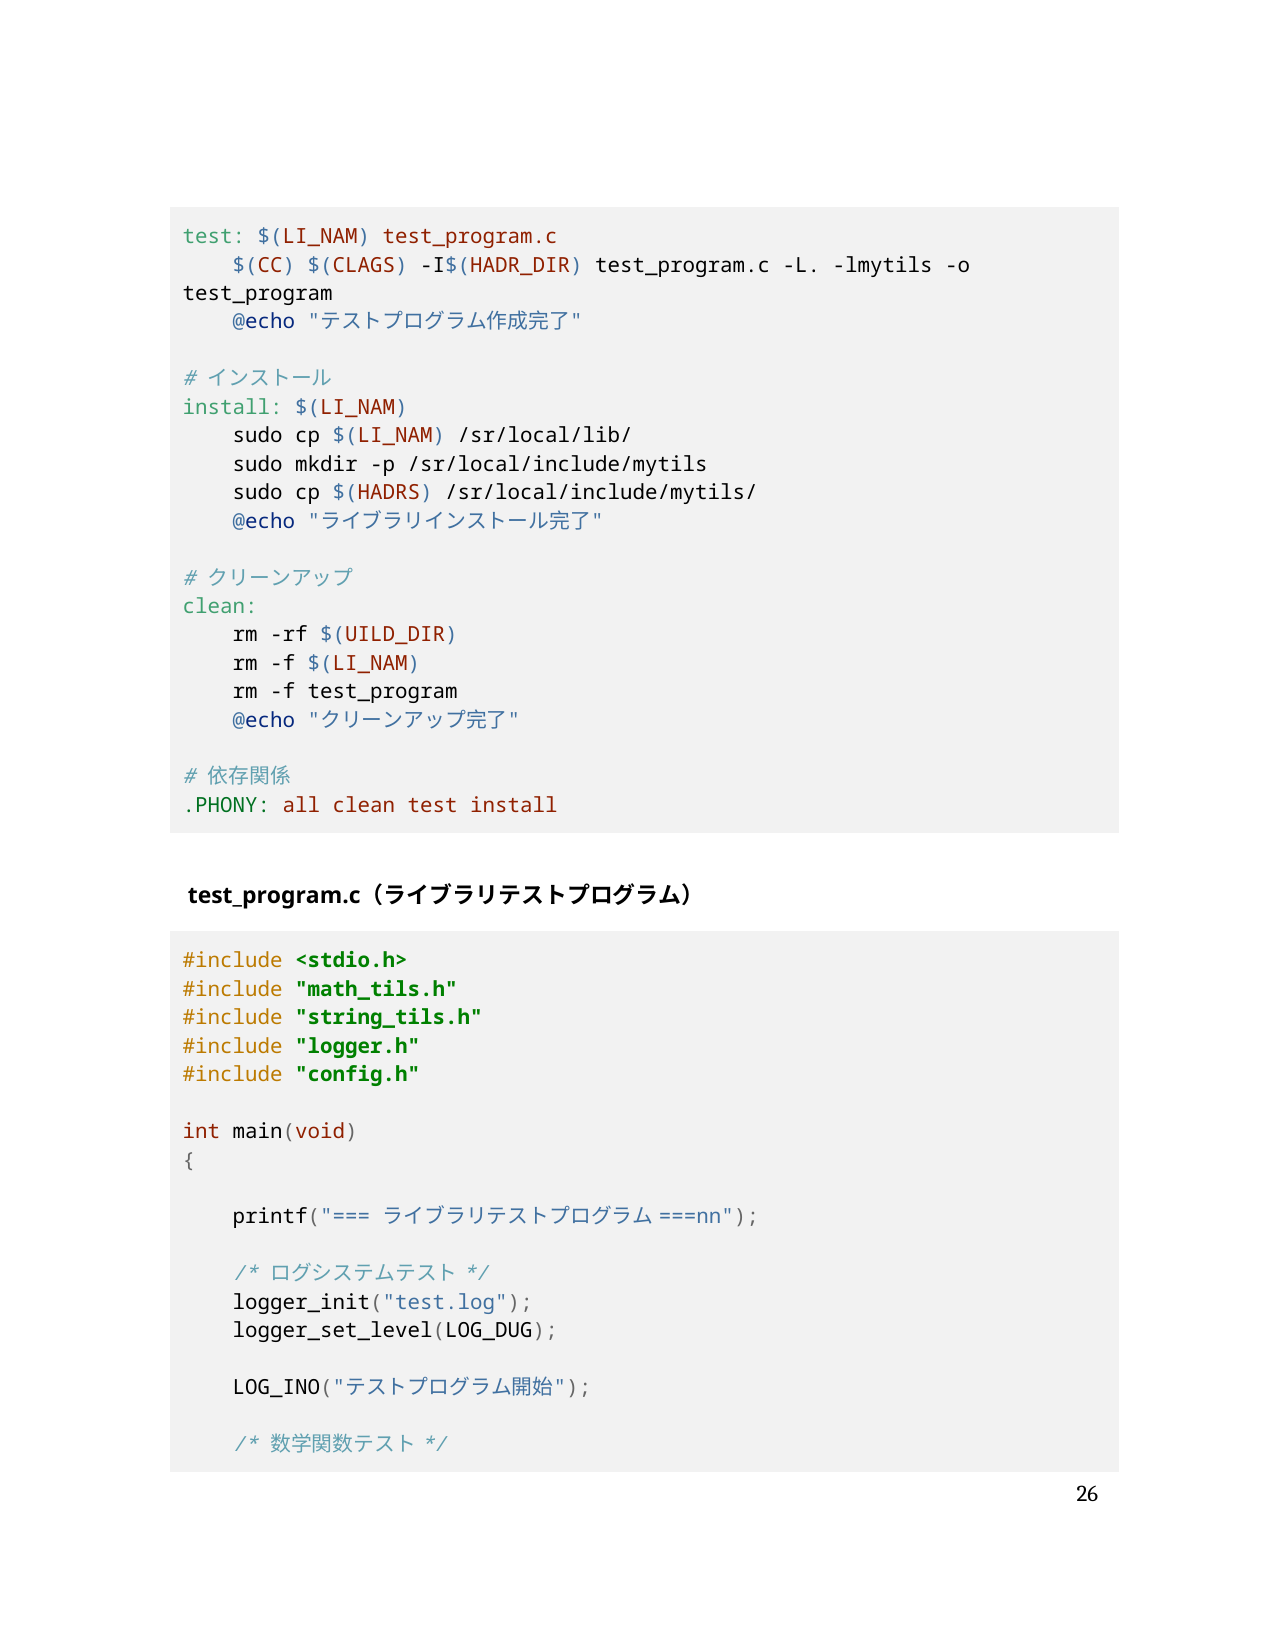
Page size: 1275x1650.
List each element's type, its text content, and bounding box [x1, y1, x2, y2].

text test_program.c（ライブラリテストプログラム） [177, 871, 1098, 912]
